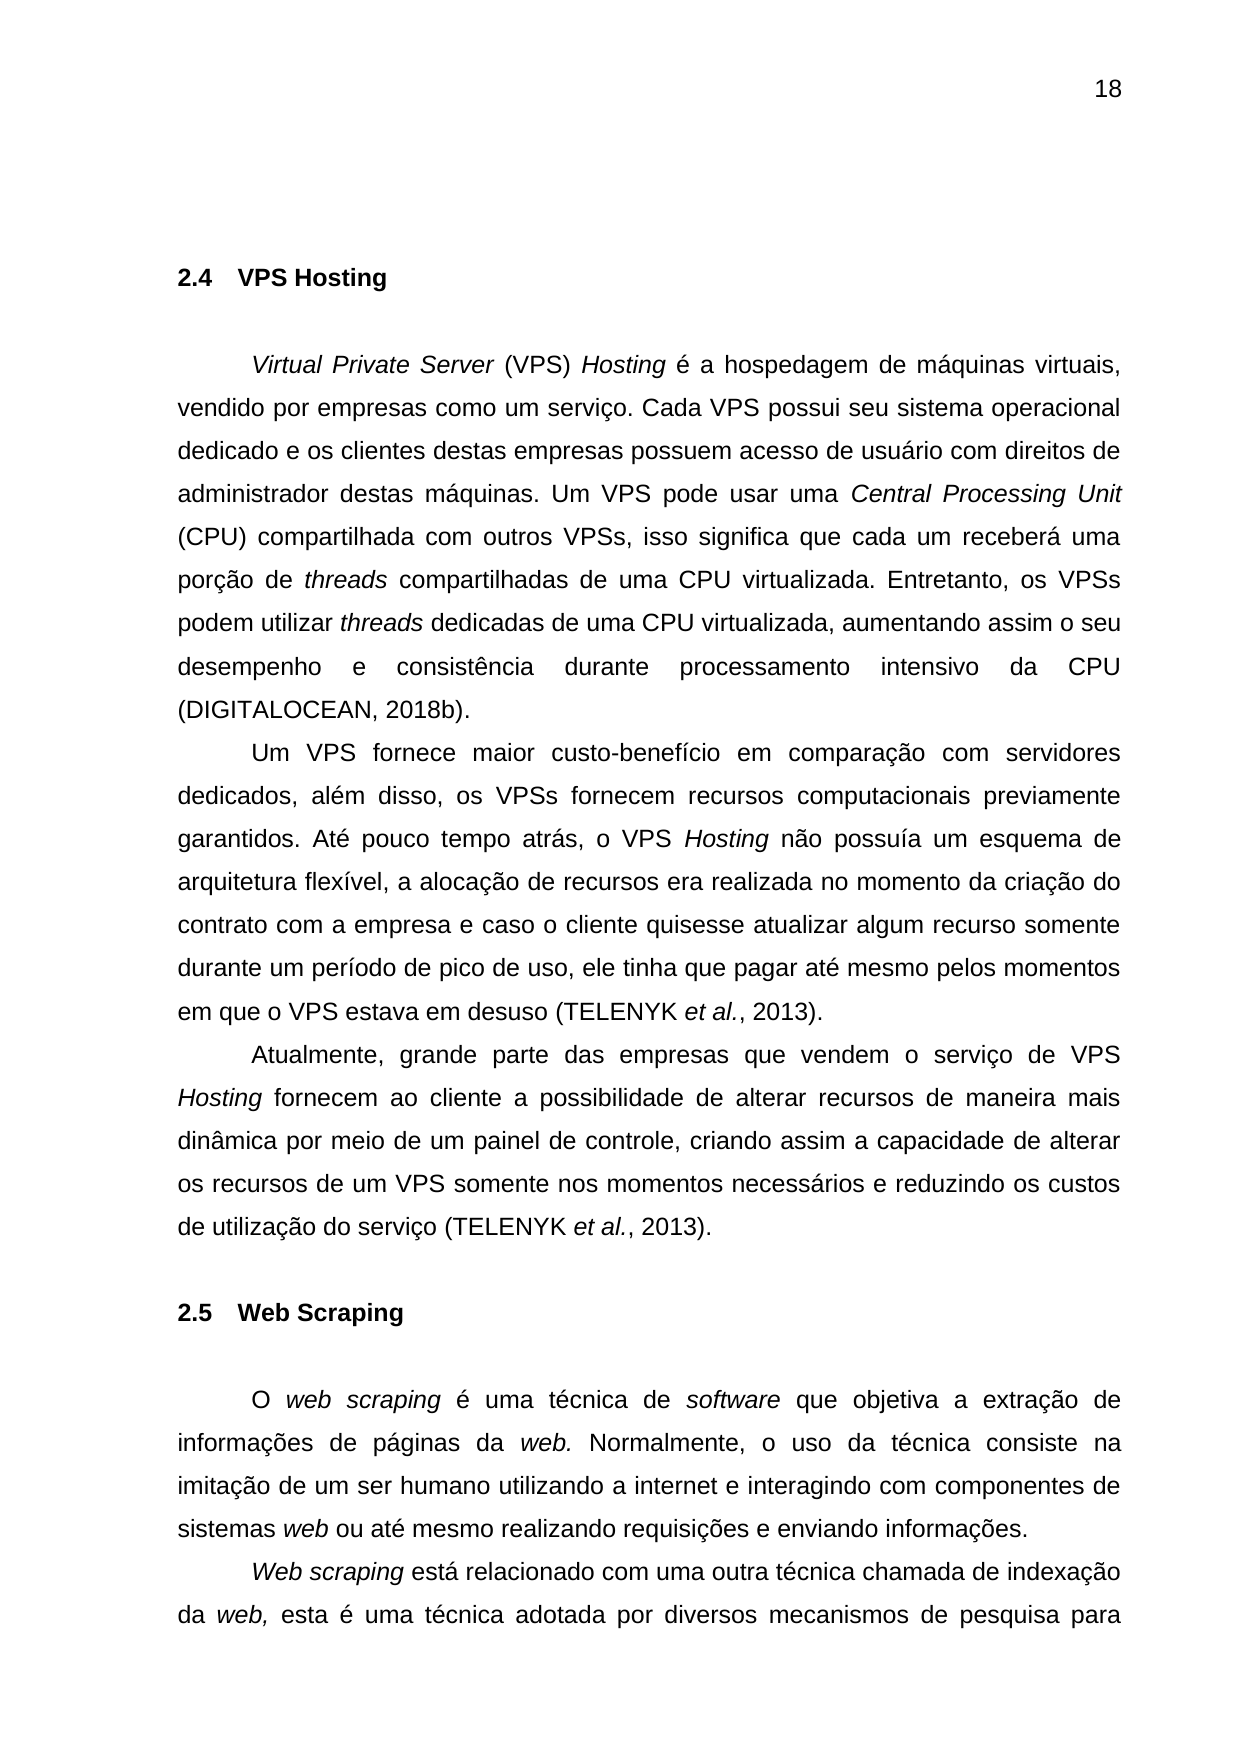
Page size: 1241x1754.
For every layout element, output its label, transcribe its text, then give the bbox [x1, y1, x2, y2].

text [177, 1557, 1122, 1629]
text Atualmente, grande parte das empresas que vendem o serviço de VPS Hosting fornecem ao cliente a possibilidade de alterar recursos de maneira mais dinâmica por meio de um painel de controle, criando assim a capacidade de alterar os recursos de um VPS somente nos momentos necessários e reduzindo os custos de utilização do serviço (TELENYK et al., 2013). [177, 1040, 1122, 1241]
subtitle Web Scraping [177, 1298, 1122, 1327]
text Um VPS fornece maior custo-benefício em comparação com servidores dedicados, além disso, os VPSs fornecem recursos computacionais previamente garantidos. Até pouco tempo atrás, o VPS Hosting não possuía um esquema de arquitetura flexível, a alocação de recursos era realizada no momento da criação do contrato com a empresa e caso o cliente quisesse atualizar algum recurso somente durante um período de pico de uso, ele tinha que pagar até mesmo pelos momentos em que o VPS estava em desuso (TELENYK et al., 2013). [177, 738, 1122, 1025]
text Virtual Private Server (VPS) Hosting é a hospedagem de máquinas virtuais, vendido por empresas como um serviço. Cada VPS possui seu sistema operacional dedicado e os clientes destas empresas possuem acesso de usuário com direitos de administrador destas máquinas. Um VPS pode usar uma Central Processing Unit (CPU) compartilhada com outros VPSs, isso significa que cada um receberá uma porção de threads compartilhadas de uma CPU virtualizada. Entretanto, os VPSs podem utilizar threads dedicadas de uma CPU virtualizada, aumentando assim o seu desempenho e consistência durante processamento intensivo da CPU (DIGITALOCEAN, 2018b). [177, 350, 1122, 723]
text O web scraping é uma técnica de software que objetiva a extração de informações de páginas da web. Normalmente, o uso da técnica consiste na imitação de um ser humano utilizando a internet e interagindo com componentes de sistemas web ou até mesmo realizando requisições e enviando informações. [177, 1385, 1122, 1543]
subtitle VPS Hosting [177, 263, 1122, 292]
